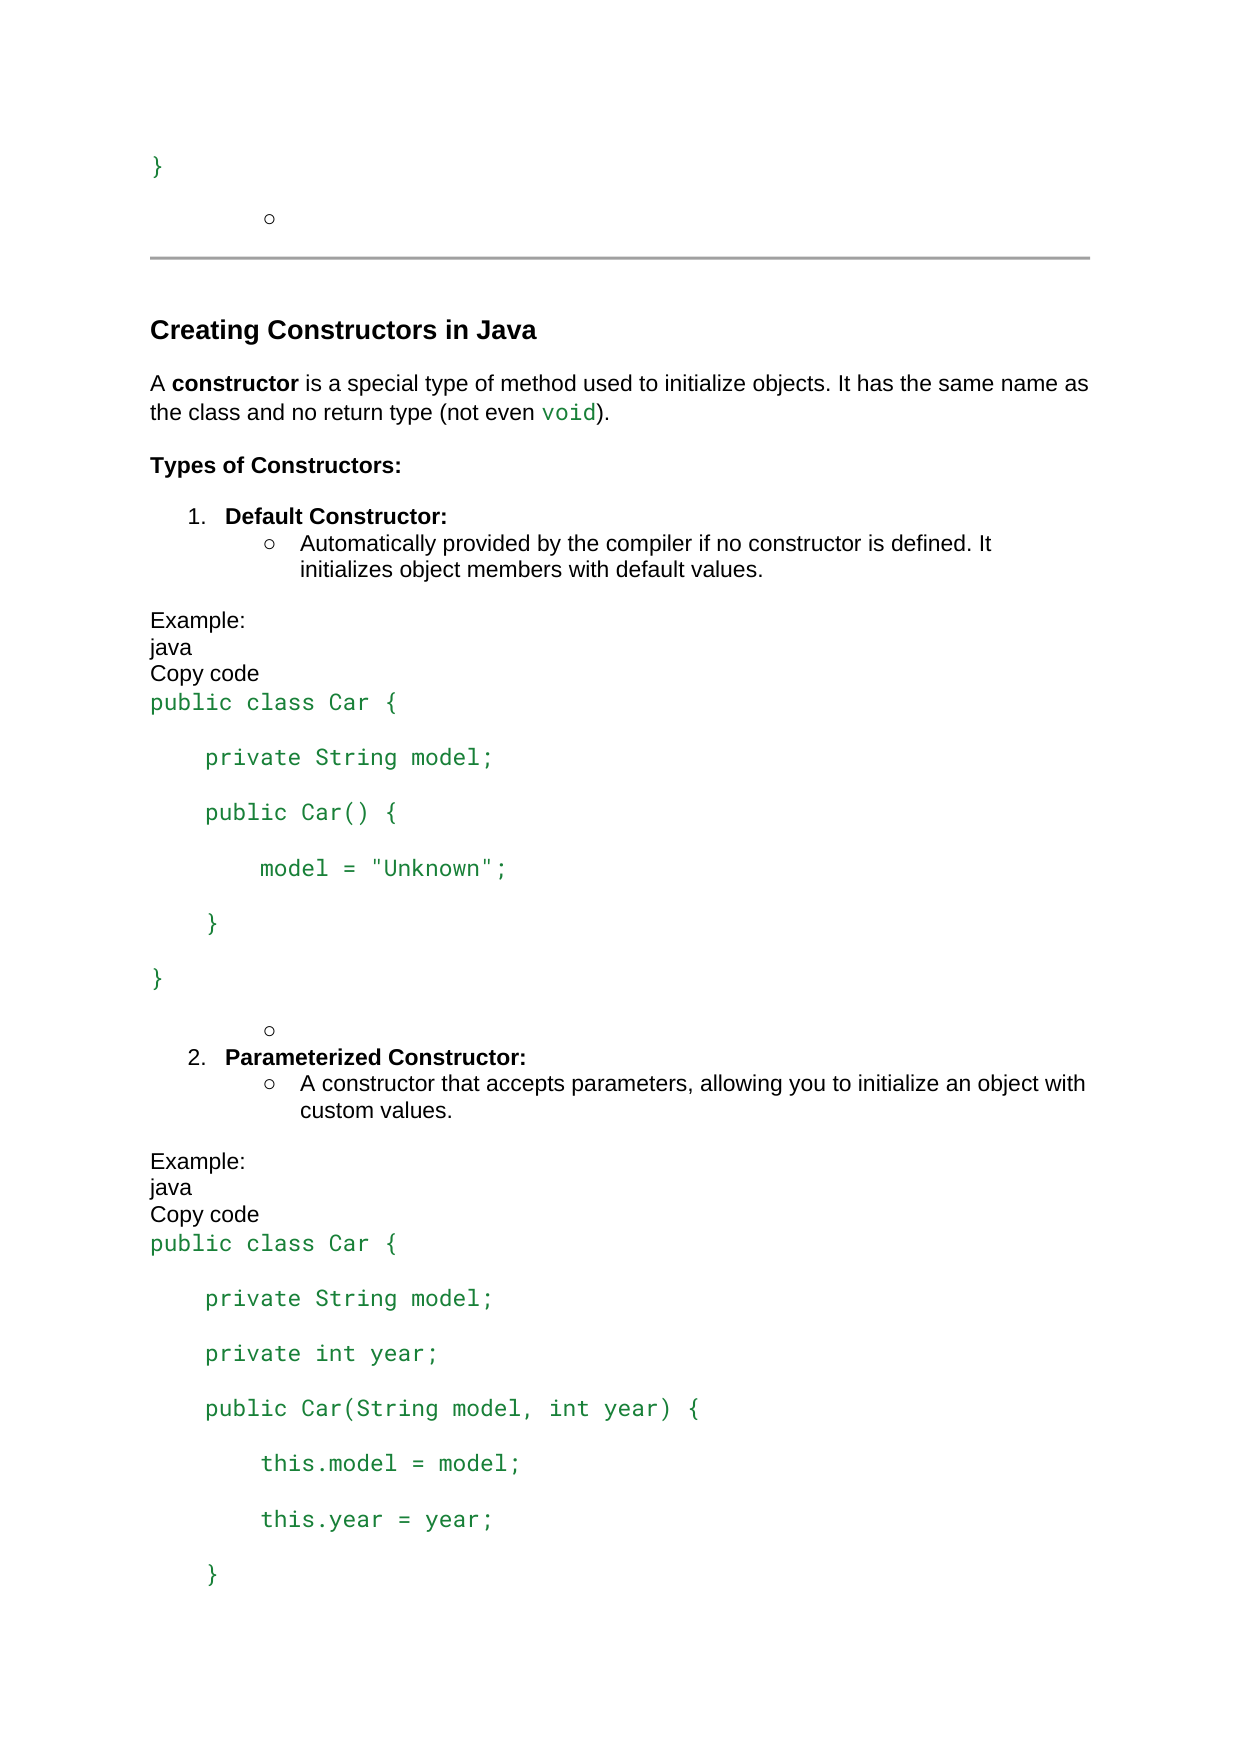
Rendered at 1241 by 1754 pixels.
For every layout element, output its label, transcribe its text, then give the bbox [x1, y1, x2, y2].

text } [150, 907, 1090, 937]
text } [150, 1558, 1090, 1588]
text } [150, 962, 1090, 992]
text Example: java Copy code public class Car { [150, 1148, 1090, 1257]
text this.year = year; [150, 1503, 1090, 1533]
text public Car() { [150, 797, 1090, 827]
subtitle Types of Constructors: [150, 452, 1090, 478]
text public Car(String model, int year) { [150, 1393, 1090, 1423]
text this.model = model; [150, 1448, 1090, 1478]
text A constructor is a special type of method used to initialize objects. It has the same name as the class and no return type (not even void). [150, 370, 1090, 427]
text private String model; [150, 1282, 1090, 1312]
text Example: java Copy code public class Car { [150, 607, 1090, 716]
list Parameterized Constructor: [187, 1044, 1090, 1070]
text } [150, 150, 1090, 180]
list A constructor that accepts parameters, allowing you to initialize an object with custom values. [262, 1070, 1090, 1123]
list Default Constructor: [187, 503, 1090, 529]
text private int year; [150, 1337, 1090, 1368]
text model = "Unknown"; [150, 852, 1090, 882]
list Automatically provided by the compiler if no constructor is defined. It initializes object members with default values. [262, 529, 1090, 582]
subtitle Creating Constructors in Java [150, 314, 1090, 345]
text private String model; [150, 741, 1090, 772]
